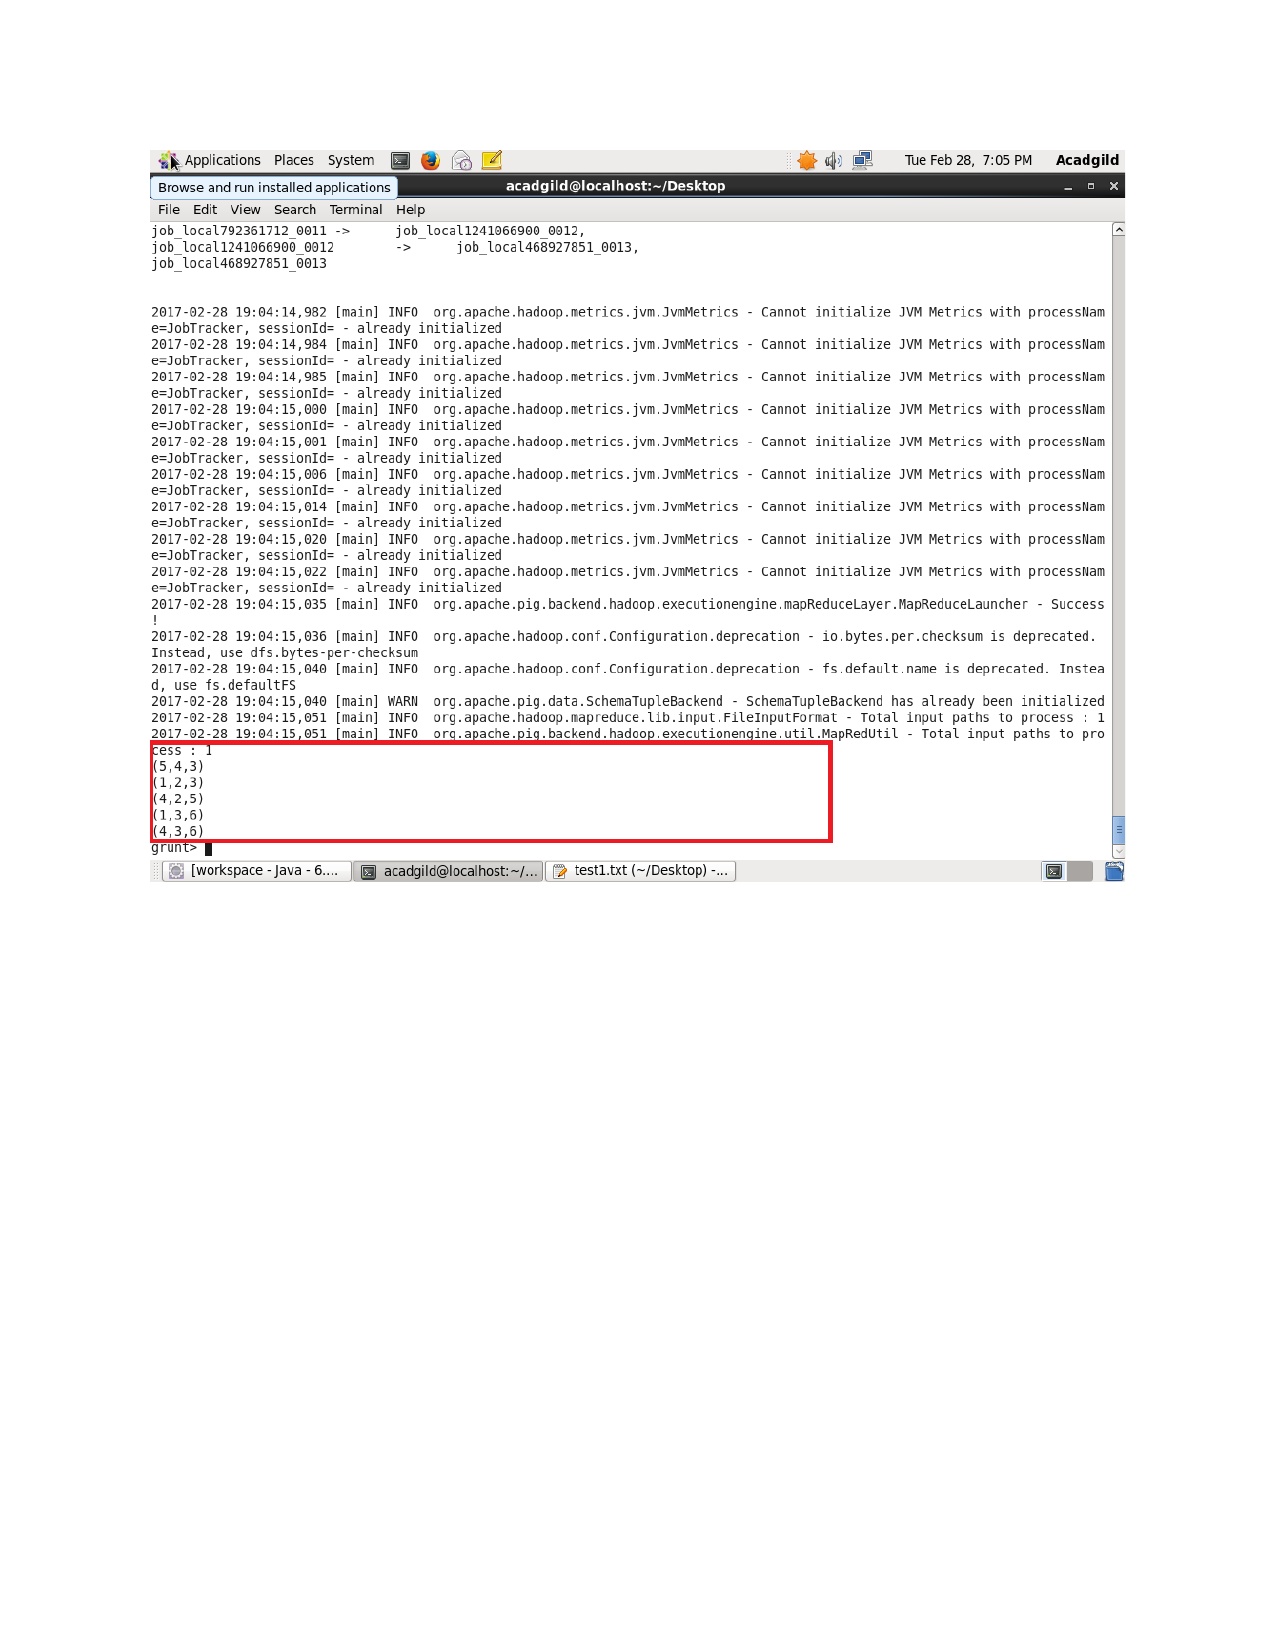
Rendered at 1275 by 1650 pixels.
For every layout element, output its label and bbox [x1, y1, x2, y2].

picture [150, 150, 1125, 882]
